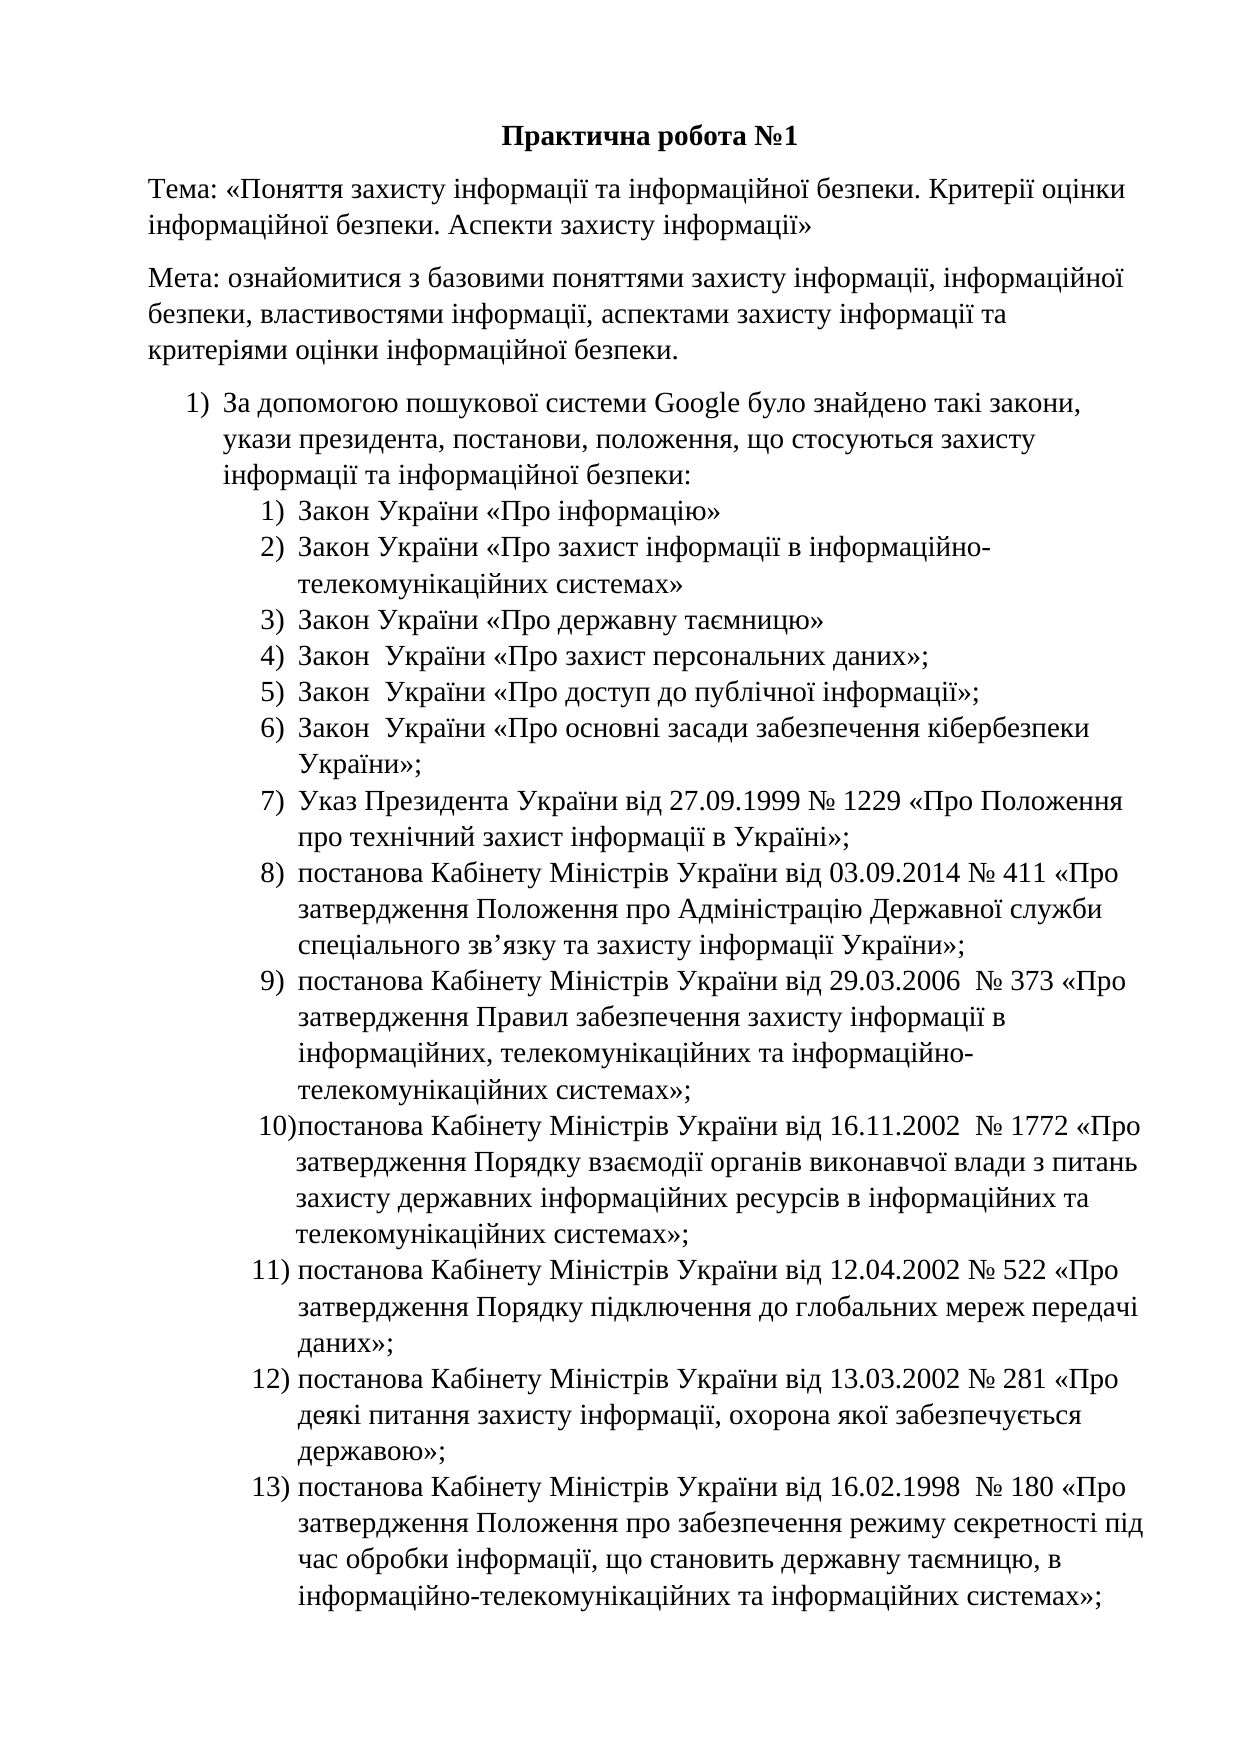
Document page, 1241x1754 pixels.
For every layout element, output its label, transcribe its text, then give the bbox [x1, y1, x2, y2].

list постанова Кабінету Міністрів України від 16.11.2002 № 1772 «Про затвердження Порядку взаємодії органів виконавчої влади з питань захисту державних інформаційних ресурсів в інформаційних та телекомунікаційних системах»; [258, 1108, 1152, 1250]
text Практична робота №1 [148, 118, 1152, 152]
list Закон України «Про захист інформації в інформаційно-телекомунікаційних системах» [260, 529, 1152, 599]
list постанова Кабінету Міністрів України від 13.03.2002 № 281 «Про деякі питання захисту інформації, охорона якої забезпечується державою»; [251, 1361, 1152, 1467]
list постанова Кабінету Міністрів України від 12.04.2002 № 522 «Про затвердження Порядку підключення до глобальних мереж передачі даних»; [251, 1252, 1152, 1358]
list За допомогою пошукової системи Google було знайдено такі закони, укази президента, постанови, положення, що стосуються захисту інформації та інформаційної безпеки: [185, 385, 1152, 491]
list Закон України «Про інформацію» [260, 493, 1152, 527]
list Указ Президента України від 27.09.1999 № 1229 «Про Положення про технічний захист інформації в Україні»; [260, 783, 1152, 852]
list Закон України «Про основні засади забезпечення кібербезпеки України»; [260, 710, 1152, 780]
text Тема: «Поняття захисту інформації та інформаційної безпеки. Критерії оцінки інформаційної безпеки. Аспекти захисту інформації» [148, 171, 1152, 241]
list Закон України «Про доступ до публічної інформації»; [260, 674, 1152, 708]
list Закон України «Про захист персональних даних»; [260, 638, 1152, 672]
list Закон України «Про державну таємницю» [260, 602, 1152, 635]
list постанова Кабінету Міністрів України від 03.09.2014 № 411 «Про затвердження Положення про Адміністрацію Державної служби спеціального зв’язку та захисту інформації України»; [260, 855, 1152, 961]
list постанова Кабінету Міністрів України від 29.03.2006 № 373 «Про затвердження Правил забезпечення захисту інформації в інформаційних, телекомунікаційних та інформаційно-телекомунікаційних системах»; [260, 963, 1152, 1105]
text Мета: ознайомитися з базовими поняттями захисту інформації, інформаційної безпеки, властивостями інформації, аспектами захисту інформації та критеріями оцінки інформаційної безпеки. [148, 260, 1152, 366]
list постанова Кабінету Міністрів України від 16.02.1998 № 180 «Про затвердження Положення про забезпечення режиму секретності під час обробки інформації, що становить державну таємницю, в інформаційно-телекомунікаційних та інформаційних системах»; [251, 1469, 1152, 1611]
